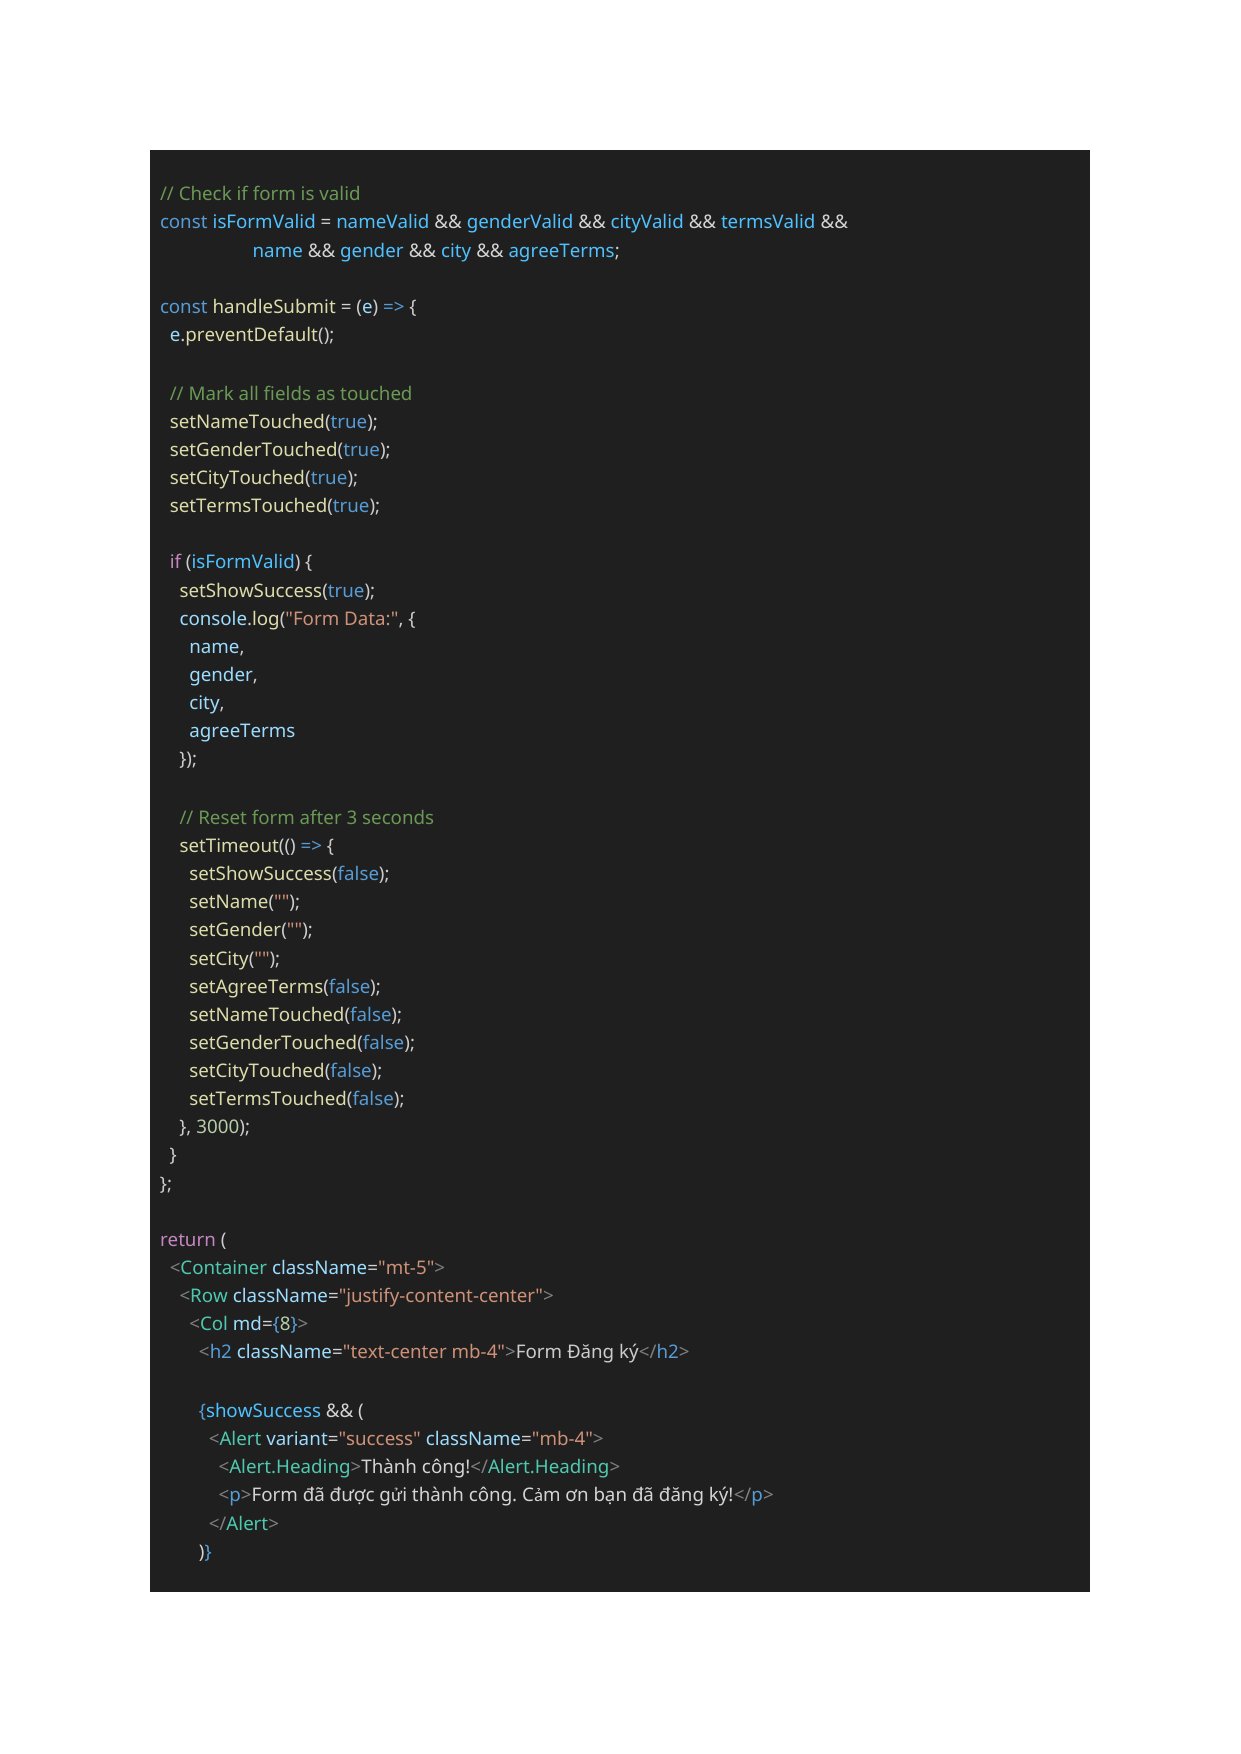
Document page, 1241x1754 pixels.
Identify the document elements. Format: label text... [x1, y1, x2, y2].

text setGenderTouched(true); [150, 434, 1090, 462]
text <Alert variant="success" className="mb-4"> [150, 1423, 1090, 1451]
text )} [150, 1535, 1090, 1563]
text city, [150, 687, 1090, 715]
text setTermsTouched(true); [150, 490, 1090, 518]
text <Row className="justify-content-center"> [150, 1280, 1090, 1308]
text <Col md={8}> [150, 1308, 1090, 1336]
text <h2 className="text-center mb-4">Form Đăng ký</h2> [150, 1336, 1090, 1364]
text if (isFormValid) { [150, 546, 1090, 574]
text const handleSubmit = (e) => { [150, 291, 1090, 319]
text </Alert> [150, 1507, 1090, 1535]
text console.log("Form Data:", { [150, 602, 1090, 631]
text setShowSuccess(false); [150, 858, 1090, 886]
text return ( [150, 1223, 1090, 1252]
text setGenderTouched(false); [150, 1027, 1090, 1055]
text name, [150, 631, 1090, 659]
text // Check if form is valid [150, 178, 1090, 206]
text }); [150, 743, 1090, 771]
text <p>Form đã được gửi thành công. Cảm ơn bạn đã đăng ký!</p> [150, 1479, 1090, 1507]
text setName(""); [150, 886, 1090, 914]
text name && gender && city && agreeTerms; [150, 234, 1090, 262]
text setShowSuccess(true); [150, 574, 1090, 602]
text {showSuccess && ( [150, 1395, 1090, 1423]
text }; [150, 1167, 1090, 1195]
text // Reset form after 3 seconds [150, 802, 1090, 830]
text <Alert.Heading>Thành công!</Alert.Heading> [150, 1451, 1090, 1479]
text const isFormValid = nameValid && genderValid && cityValid && termsValid && [150, 206, 1090, 234]
text e.preventDefault(); [150, 319, 1090, 347]
text gender, [150, 659, 1090, 687]
text }, 3000); [150, 1111, 1090, 1139]
text setAgreeTerms(false); [150, 970, 1090, 998]
text } [150, 1139, 1090, 1167]
text setCity(""); [150, 942, 1090, 970]
text // Mark all fields as touched [150, 377, 1090, 406]
text agreeTerms [150, 715, 1090, 743]
text setNameTouched(true); [150, 406, 1090, 434]
text setCityTouched(false); [150, 1055, 1090, 1083]
text setCityTouched(true); [150, 462, 1090, 490]
text <Container className="mt-5"> [150, 1252, 1090, 1280]
text setTermsTouched(false); [150, 1083, 1090, 1111]
text setNameTouched(false); [150, 998, 1090, 1027]
text setGender(""); [150, 914, 1090, 942]
text setTimeout(() => { [150, 830, 1090, 858]
